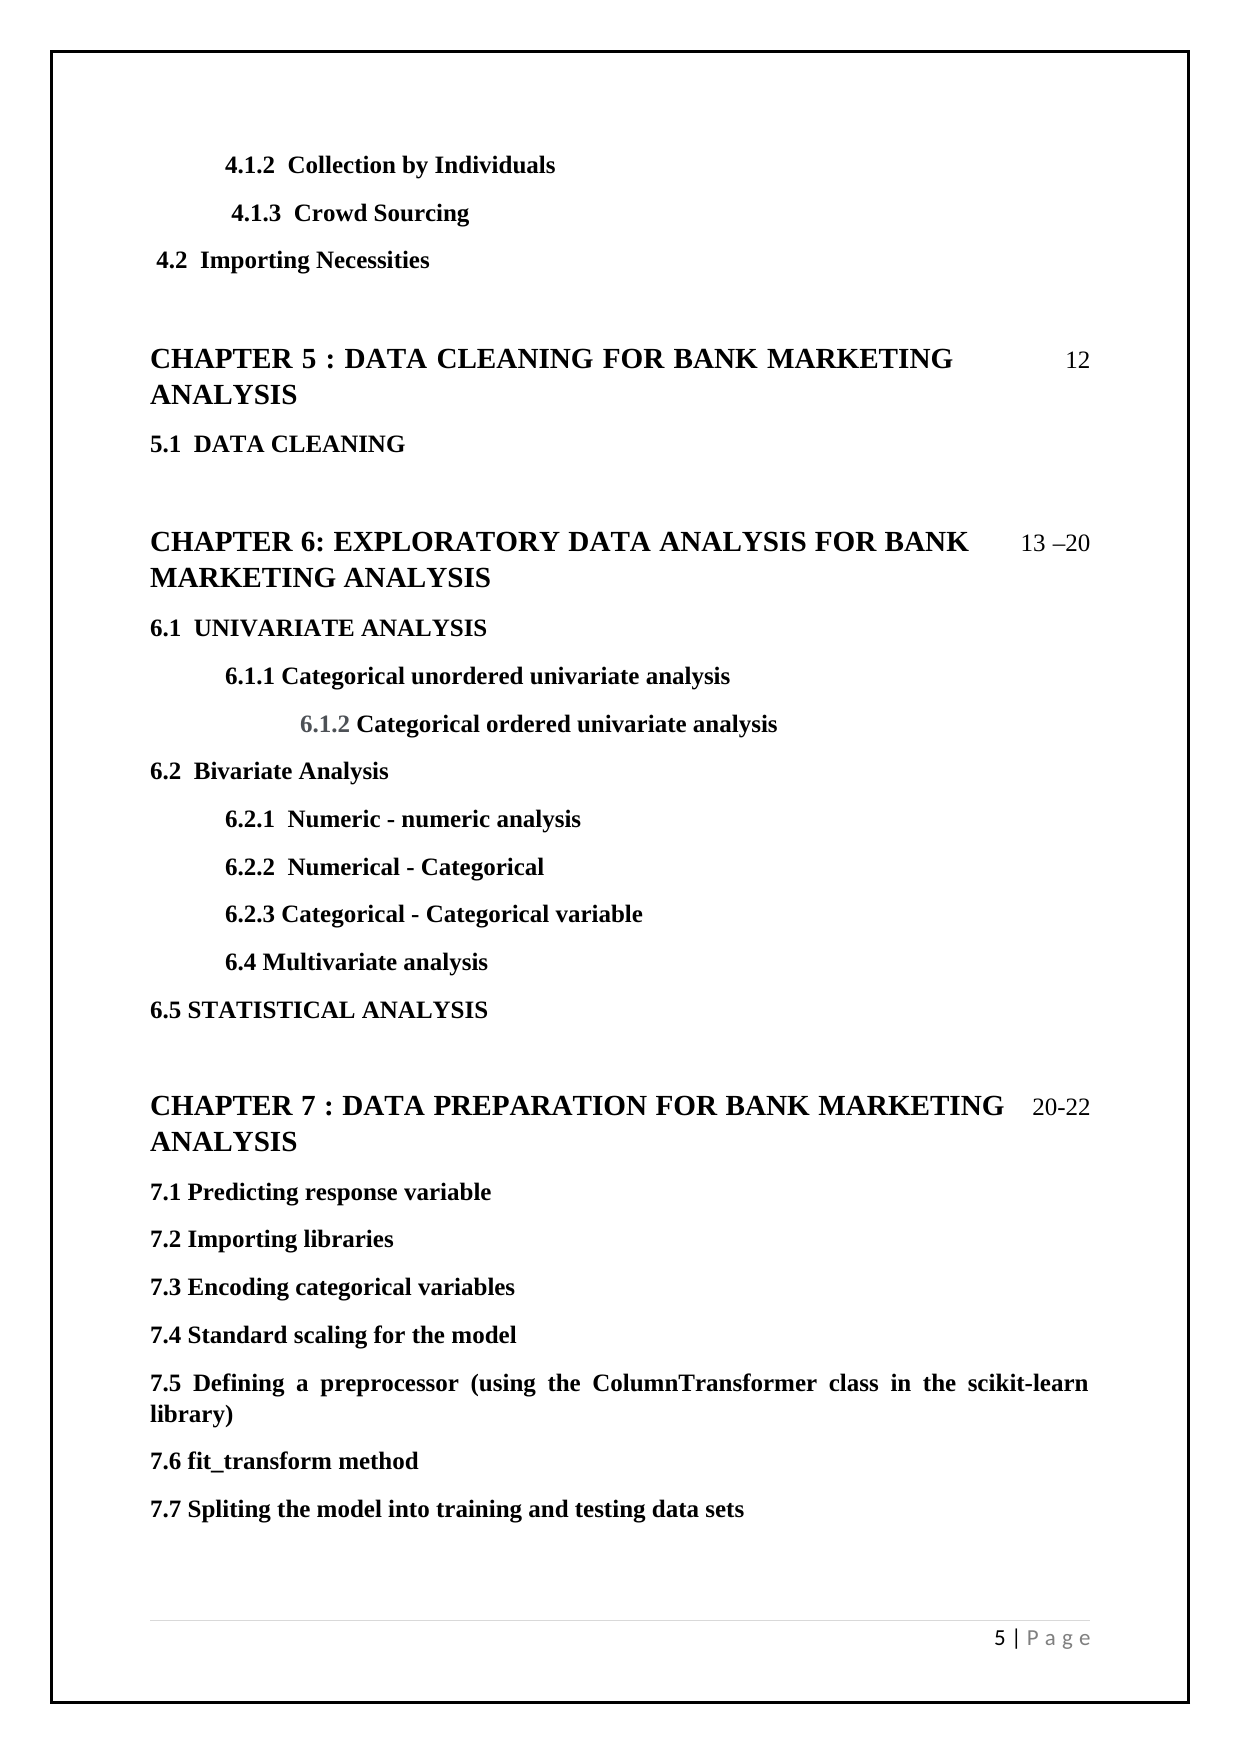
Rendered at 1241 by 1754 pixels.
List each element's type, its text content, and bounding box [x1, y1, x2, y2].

text 6.2 Bivariate Analysis [150, 756, 1090, 785]
text 4.1.3 Crowd Sourcing [150, 198, 1090, 226]
text 6.5 STATISTICAL ANALYSIS [150, 995, 1090, 1024]
text 6.2.2 Numerical - Categorical [150, 852, 1090, 881]
text 7.7 Spliting the model into training and testing data sets [150, 1494, 1090, 1523]
text 7.1 Predicting response variable [150, 1177, 1090, 1206]
text 4.1.2 Collection by Individuals [150, 150, 1090, 179]
text CHAPTER 7 : DATA PREPARATION FOR BANK MARKETING 20-22 ANALYSIS [150, 1088, 1090, 1157]
text 7.3 Encoding categorical variables [150, 1272, 1090, 1301]
text CHAPTER 6: EXPLORATORY DATA ANALYSIS FOR BANK 13 –20 MARKETING ANALYSIS [150, 524, 1090, 594]
text 7.4 Standard scaling for the model [150, 1320, 1090, 1349]
text 7.2 Importing libraries [150, 1224, 1090, 1253]
text 4.2 Importing Necessities [150, 245, 1090, 274]
text CHAPTER 5 : DATA CLEANING FOR BANK MARKETING 12 ANALYSIS [150, 341, 1090, 411]
subtitle DATA CLEANING [150, 429, 1090, 458]
text 7.6 fit_transform method [150, 1446, 1090, 1475]
text 6.1.1 Categorical unordered univariate analysis [150, 661, 1090, 690]
text 6.2.3 Categorical - Categorical variable [150, 899, 1090, 928]
text 6.1.2 Categorical ordered univariate analysis [150, 709, 1090, 737]
text 7.5 Defining a preprocessor (using the ColumnTransformer class in the scikit-learn library) [150, 1368, 1090, 1427]
text 6.2.1 Numeric - numeric analysis [150, 804, 1090, 833]
text 6.4 Multivariate analysis [150, 947, 1090, 976]
subtitle 6.1 UNIVARIATE ANALYSIS [150, 613, 1090, 642]
